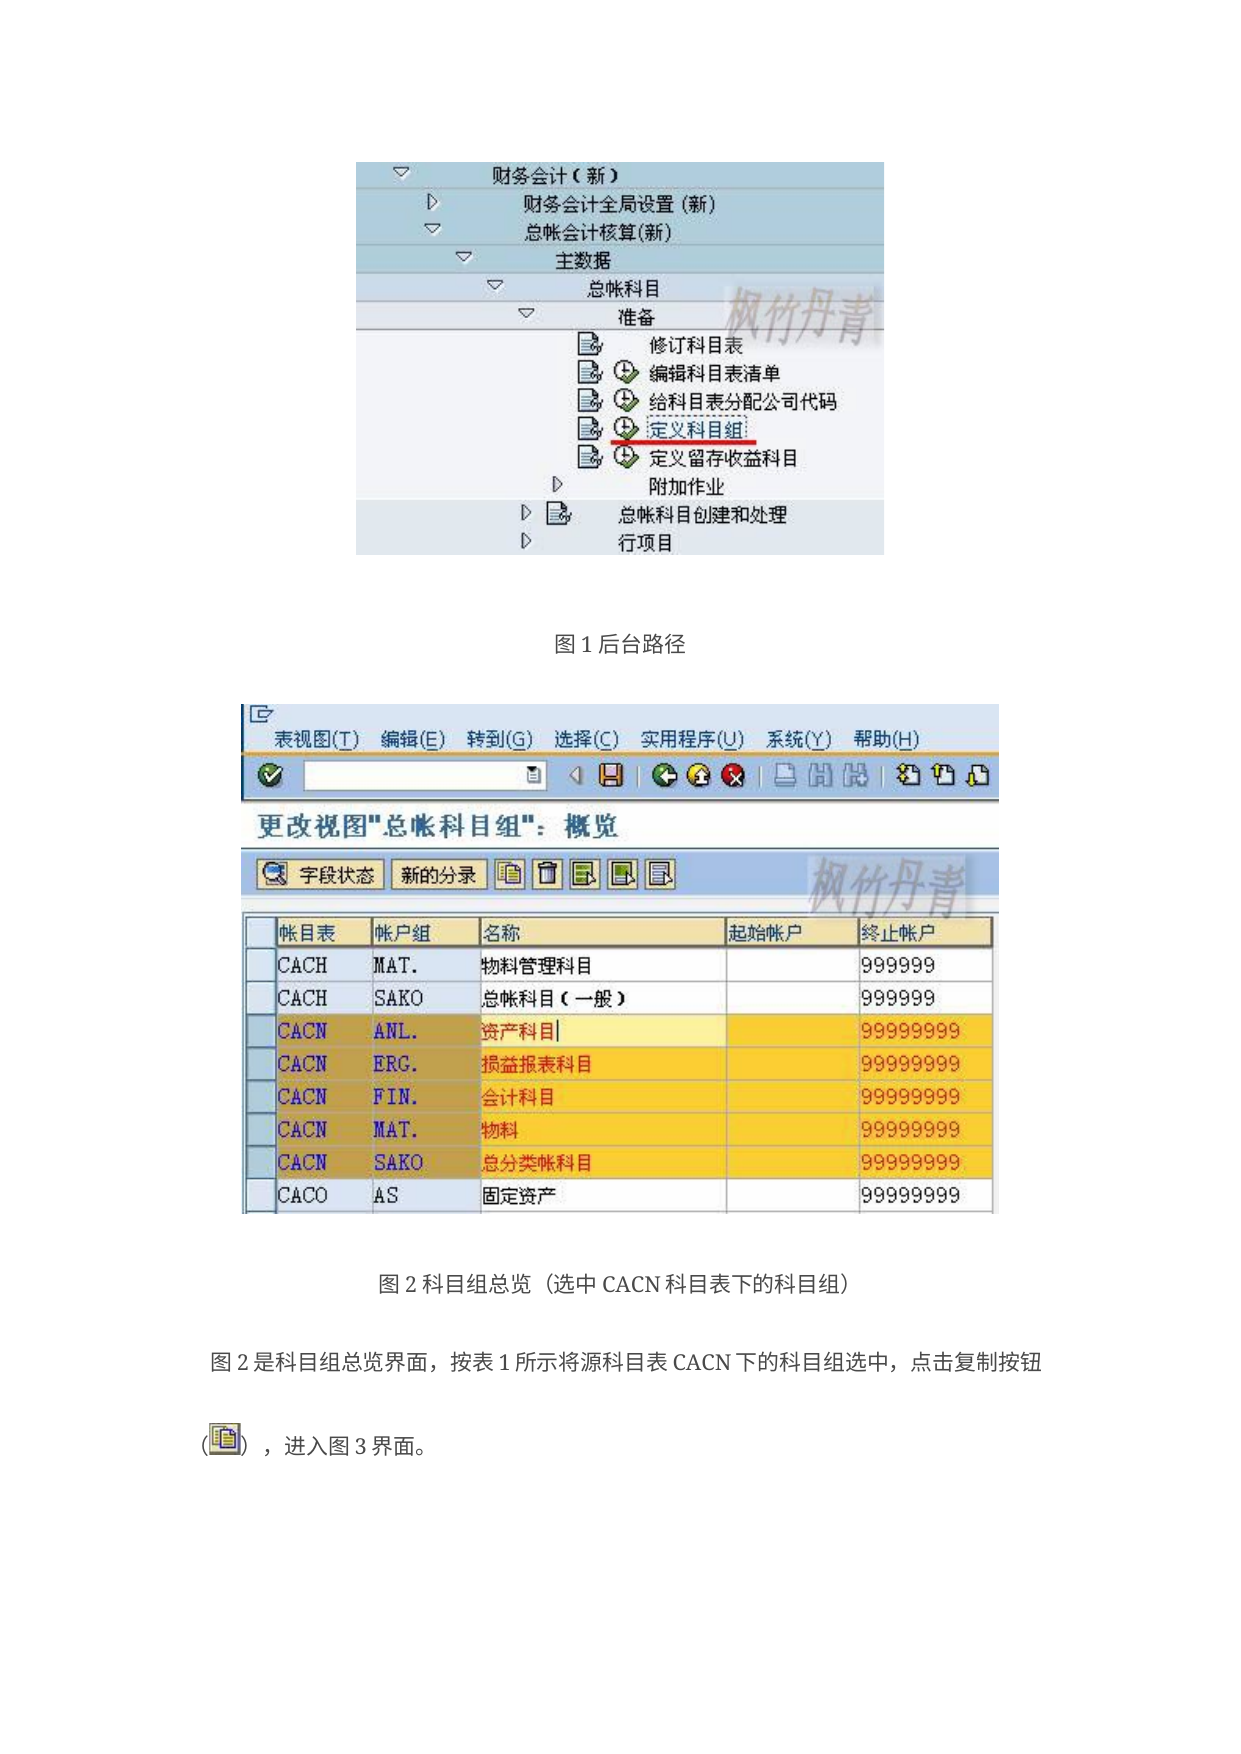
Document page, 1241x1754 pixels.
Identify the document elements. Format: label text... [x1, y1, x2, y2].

text 图2 科目组总览（选中CACN科目表下的科目组） [187, 1267, 1053, 1299]
text 图2是科目组总览界面，按表1所示将源科目表CACN下的科目组选中，点击复制按钮（），进入图3界面。 [187, 1344, 1053, 1474]
picture [209, 1423, 241, 1455]
picture [356, 162, 885, 555]
text 图1 后台路径 [187, 627, 1053, 659]
picture [241, 704, 999, 1214]
